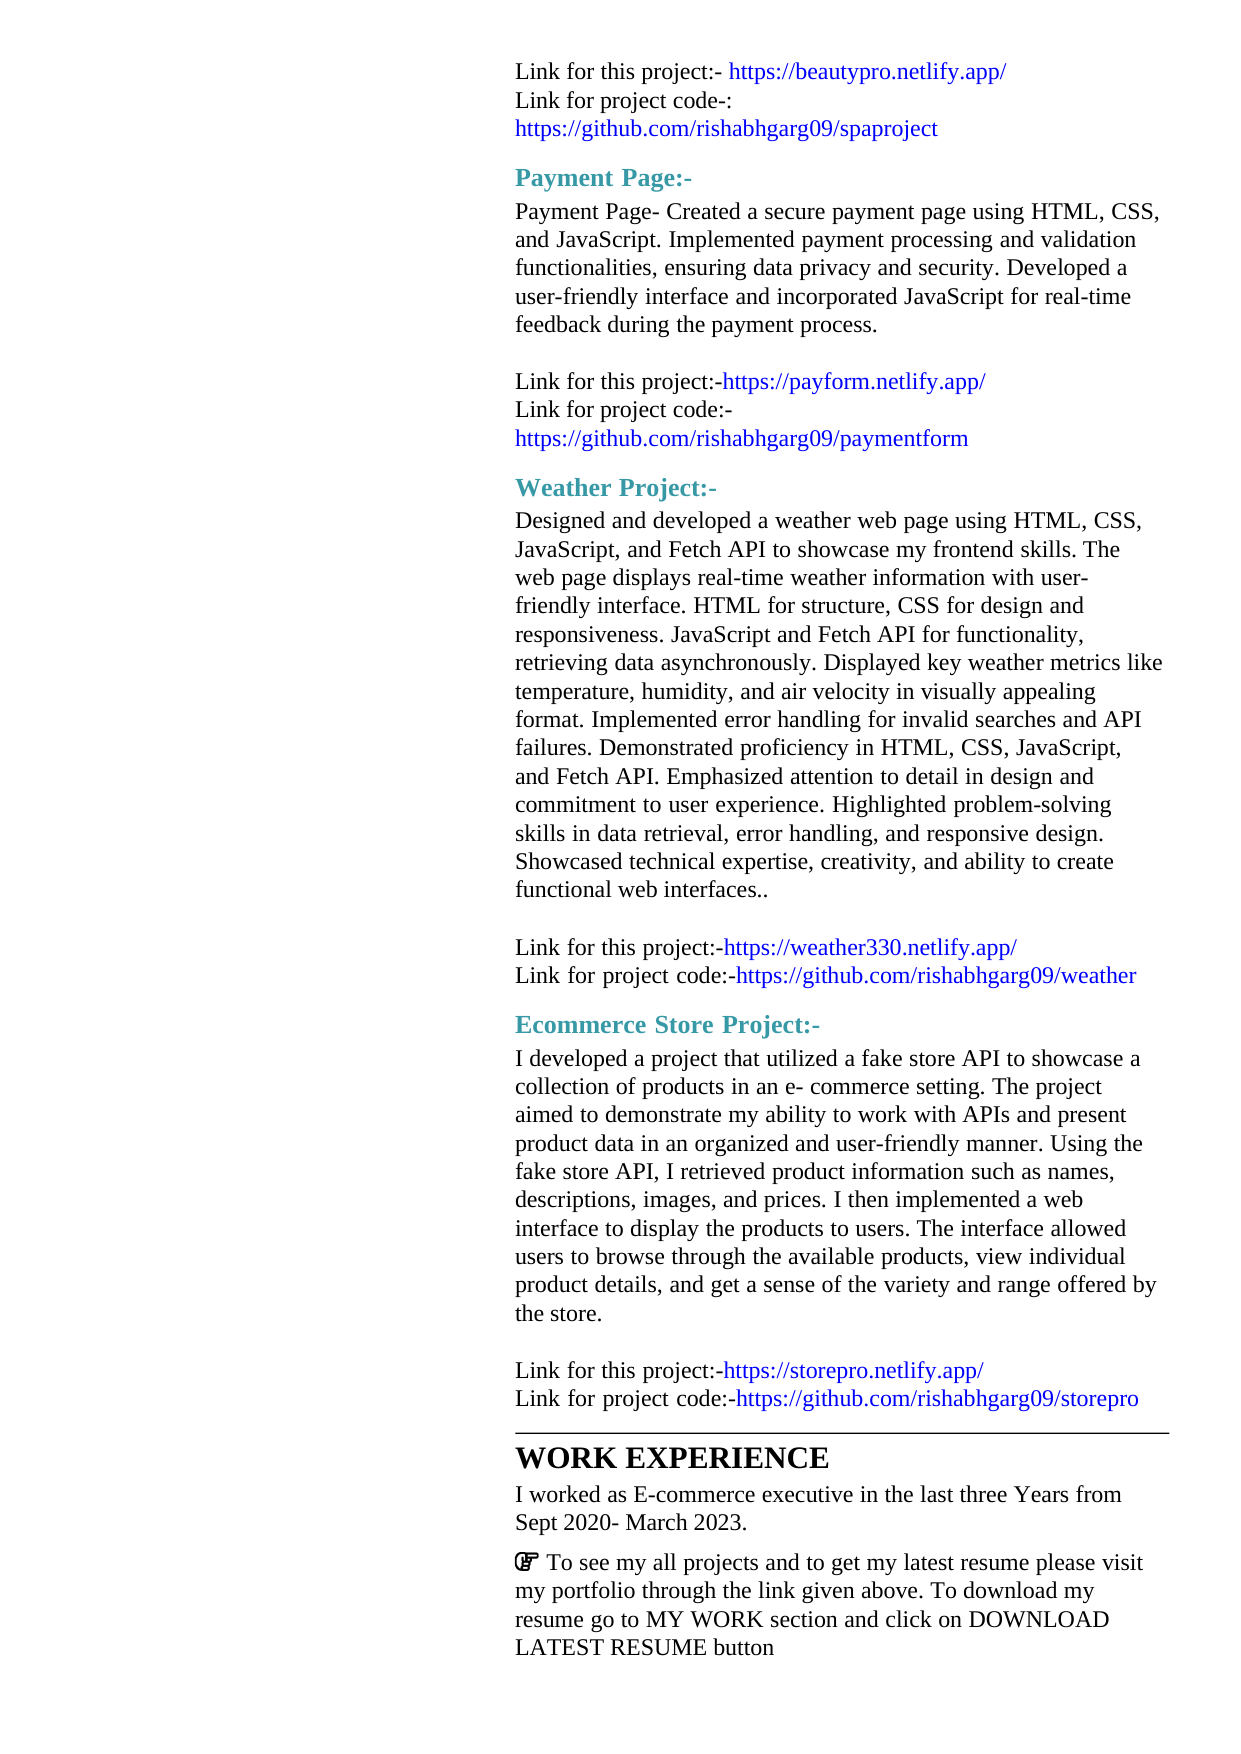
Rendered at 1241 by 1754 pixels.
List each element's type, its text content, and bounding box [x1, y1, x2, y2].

text Link for this project:-https://storepro.netlify.app/ [515, 1356, 1182, 1383]
text I developed a project that utilized a fake store API to showcase a collection of products in an e- commerce setting. The project [515, 1043, 1165, 1099]
subtitle Payment Page:- [515, 162, 1182, 192]
text I worked as E-commerce executive in the last three Years from Sept 2020- March 2023. [515, 1480, 1145, 1536]
text Link for this project:-https://weather330.netlify.app/ [515, 932, 1182, 960]
text and Fetch API. Emphasized attention to detail in design and [515, 762, 1182, 789]
text Designed and developed a weather web page using HTML, CSS, JavaScript, and Fetch API to showcase my frontend skills. The web page displays real-time weather information with user- friendly interface. HTML for structure, CSS for design and responsiveness. JavaScript and Fetch API for functionality, [515, 506, 1145, 647]
text Link for this project:- https://beautypro.netlify.app/ Link for project code-: https://github.com/rishabhgarg09/spaproject [515, 57, 1030, 142]
text Link for project code:-https://github.com/rishabhgarg09/weather [515, 961, 1182, 988]
subtitle Ecommerce Store Project:- [515, 1009, 1182, 1039]
text Payment Page- Created a secure payment page using HTML, CSS, and JavaScript. Implemented payment processing and validation functionalities, ensuring data privacy and security. Developed a user-friendly interface and incorporated JavaScript for real-time feedback during the payment process. [515, 197, 1162, 338]
text Link for this project:-https://payform.netlify.app/ Link for project code:- https://github.com/rishabhgarg09/paymentform [515, 367, 1030, 451]
subtitle Weather Project:- [515, 472, 1182, 502]
text aimed to demonstrate my ability to work with APIs and present product data in an organized and user-friendly manner. Using the fake store API, I retrieved product information such as names, descriptions, images, and prices. I then implemented a web interface to display the products to users. The interface allowed users to browse through the available products, view individual product details, and get a sense of the variety and range offered by the store. [515, 1100, 1158, 1326]
text commitment to user experience. Highlighted problem-solving skills in data retrieval, error handling, and responsive design. Showcased technical expertise, creativity, and ability to create functional web interfaces.. [515, 790, 1145, 903]
text retrieving data asynchronously. Displayed key weather metrics like temperature, humidity, and air velocity in visually appealing format. Implemented error handling for invalid searches and API failures. Demonstrated proficiency in HTML, CSS, JavaScript, [515, 648, 1165, 761]
text To see my all projects and to get my latest resume please visit my portfolio through the link given above. To download my resume go to MY WORK section and click on DOWNLOAD LATEST RESUME button [515, 1548, 1145, 1661]
text Link for project code:-https://github.com/rishabhgarg09/storepro [515, 1384, 1182, 1412]
subtitle WORK EXPERIENCE [515, 1439, 1182, 1475]
